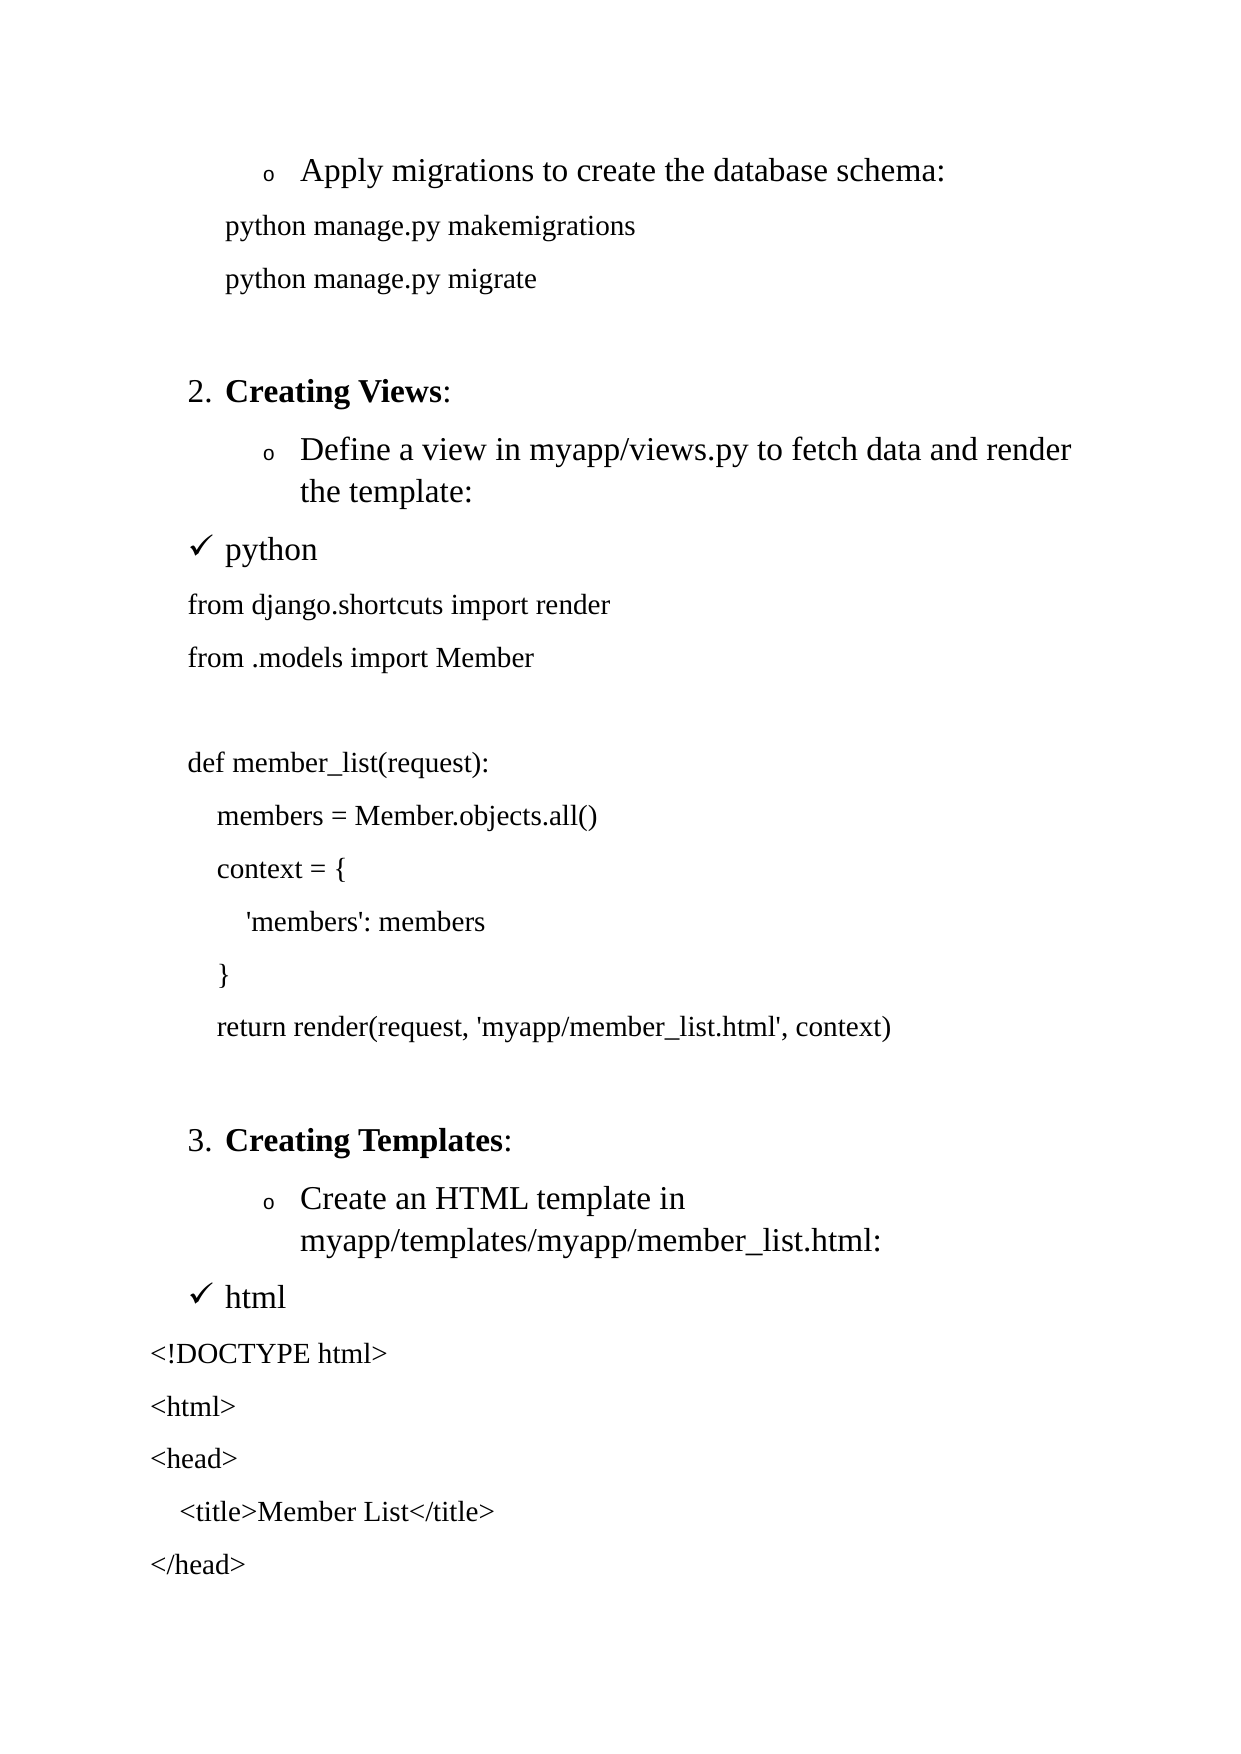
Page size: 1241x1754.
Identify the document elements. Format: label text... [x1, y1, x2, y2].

list Create an HTML template in myapp/templates/myapp/member_list.html: [262, 1178, 1090, 1258]
text <!DOCTYPE html> [150, 1336, 1090, 1369]
text from .models import Member [187, 640, 1090, 673]
text } [187, 957, 1090, 990]
text from django.shortcuts import render [187, 587, 1090, 621]
text return render(request, 'myapp/member_list.html', context) [187, 1009, 1090, 1043]
list Apply migrations to create the database schema: [262, 150, 1090, 188]
list Creating Views: [187, 372, 1090, 410]
list python [187, 529, 1090, 567]
text members = Member.objects.all() [187, 798, 1090, 832]
text <title>Member List</title> [150, 1494, 1090, 1528]
text python manage.py makemigrations [225, 208, 1090, 242]
text python manage.py migrate [225, 261, 1090, 294]
text <head> [150, 1441, 1090, 1475]
text 'members': members [187, 904, 1090, 937]
list Creating Templates: [187, 1120, 1090, 1159]
text context = { [187, 851, 1090, 885]
text </head> [150, 1547, 1090, 1581]
list html [187, 1278, 1090, 1316]
list Define a view in myapp/views.py to fetch data and render the template: [262, 430, 1090, 509]
text def member_list(request): [187, 746, 1090, 779]
text <html> [150, 1389, 1090, 1422]
